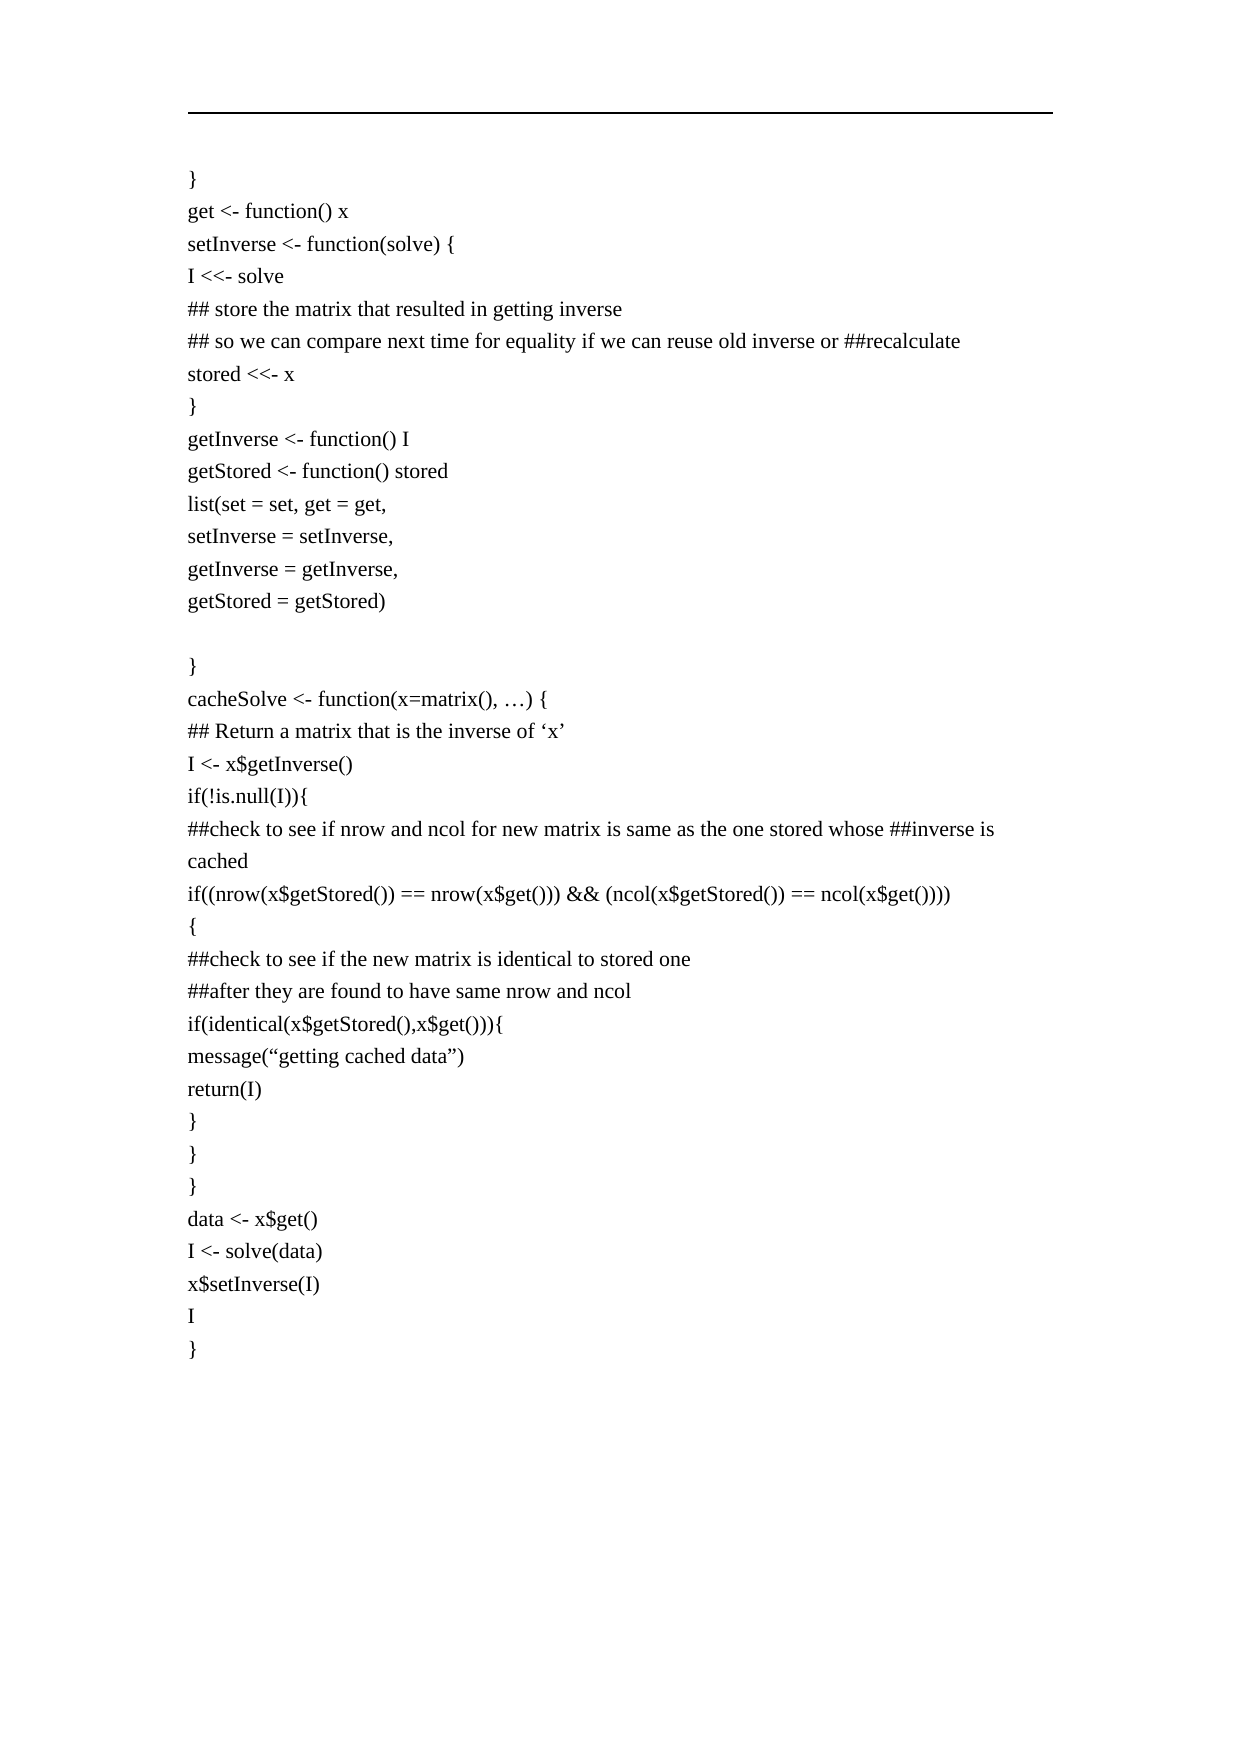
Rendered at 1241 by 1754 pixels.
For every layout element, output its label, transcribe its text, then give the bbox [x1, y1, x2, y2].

text data <- x$get() [187, 1202, 1053, 1234]
text I <- x$getInverse() [187, 747, 1053, 779]
text } [187, 1137, 1053, 1169]
text getInverse <- function() I [187, 422, 1053, 454]
text } [187, 1104, 1053, 1137]
text getStored <- function() stored [187, 454, 1053, 487]
text I <- solve(data) [187, 1234, 1053, 1267]
text x$setInverse(I) [187, 1267, 1053, 1299]
text } [187, 649, 1053, 682]
text ## Return a matrix that is the inverse of ‘x’ [187, 714, 1053, 747]
text } [187, 1332, 1053, 1364]
text } [187, 389, 1053, 422]
text setInverse <- function(solve) { [187, 227, 1053, 259]
text getStored = getStored) [187, 584, 1053, 617]
text } [187, 162, 1053, 194]
text list(set = set, get = get, [187, 487, 1053, 519]
text ##check to see if nrow and ncol for new matrix is same as the one stored whose ##inverse is cached [187, 812, 1053, 877]
text ##after they are found to have same nrow and ncol [187, 974, 1053, 1007]
text if(identical(x$getStored(),x$get())){ [187, 1007, 1053, 1039]
text { [187, 909, 1053, 942]
text I [187, 1299, 1053, 1332]
text if((nrow(x$getStored()) == nrow(x$get())) && (ncol(x$getStored()) == ncol(x$get()))) [187, 877, 1053, 909]
text } [187, 1169, 1053, 1202]
text I <<- solve [187, 259, 1053, 292]
text getInverse = getInverse, [187, 552, 1053, 584]
text ##check to see if the new matrix is identical to stored one [187, 942, 1053, 974]
text cacheSolve <- function(x=matrix(), …) { [187, 682, 1053, 714]
text message(“getting cached data”) [187, 1039, 1053, 1072]
text get <- function() x [187, 194, 1053, 227]
text ## store the matrix that resulted in getting inverse [187, 292, 1053, 324]
text return(I) [187, 1072, 1053, 1104]
text if(!is.null(I)){ [187, 779, 1053, 812]
text setInverse = setInverse, [187, 519, 1053, 552]
text stored <<- x [187, 357, 1053, 389]
text ## so we can compare next time for equality if we can reuse old inverse or ##recalculate [187, 324, 1053, 357]
